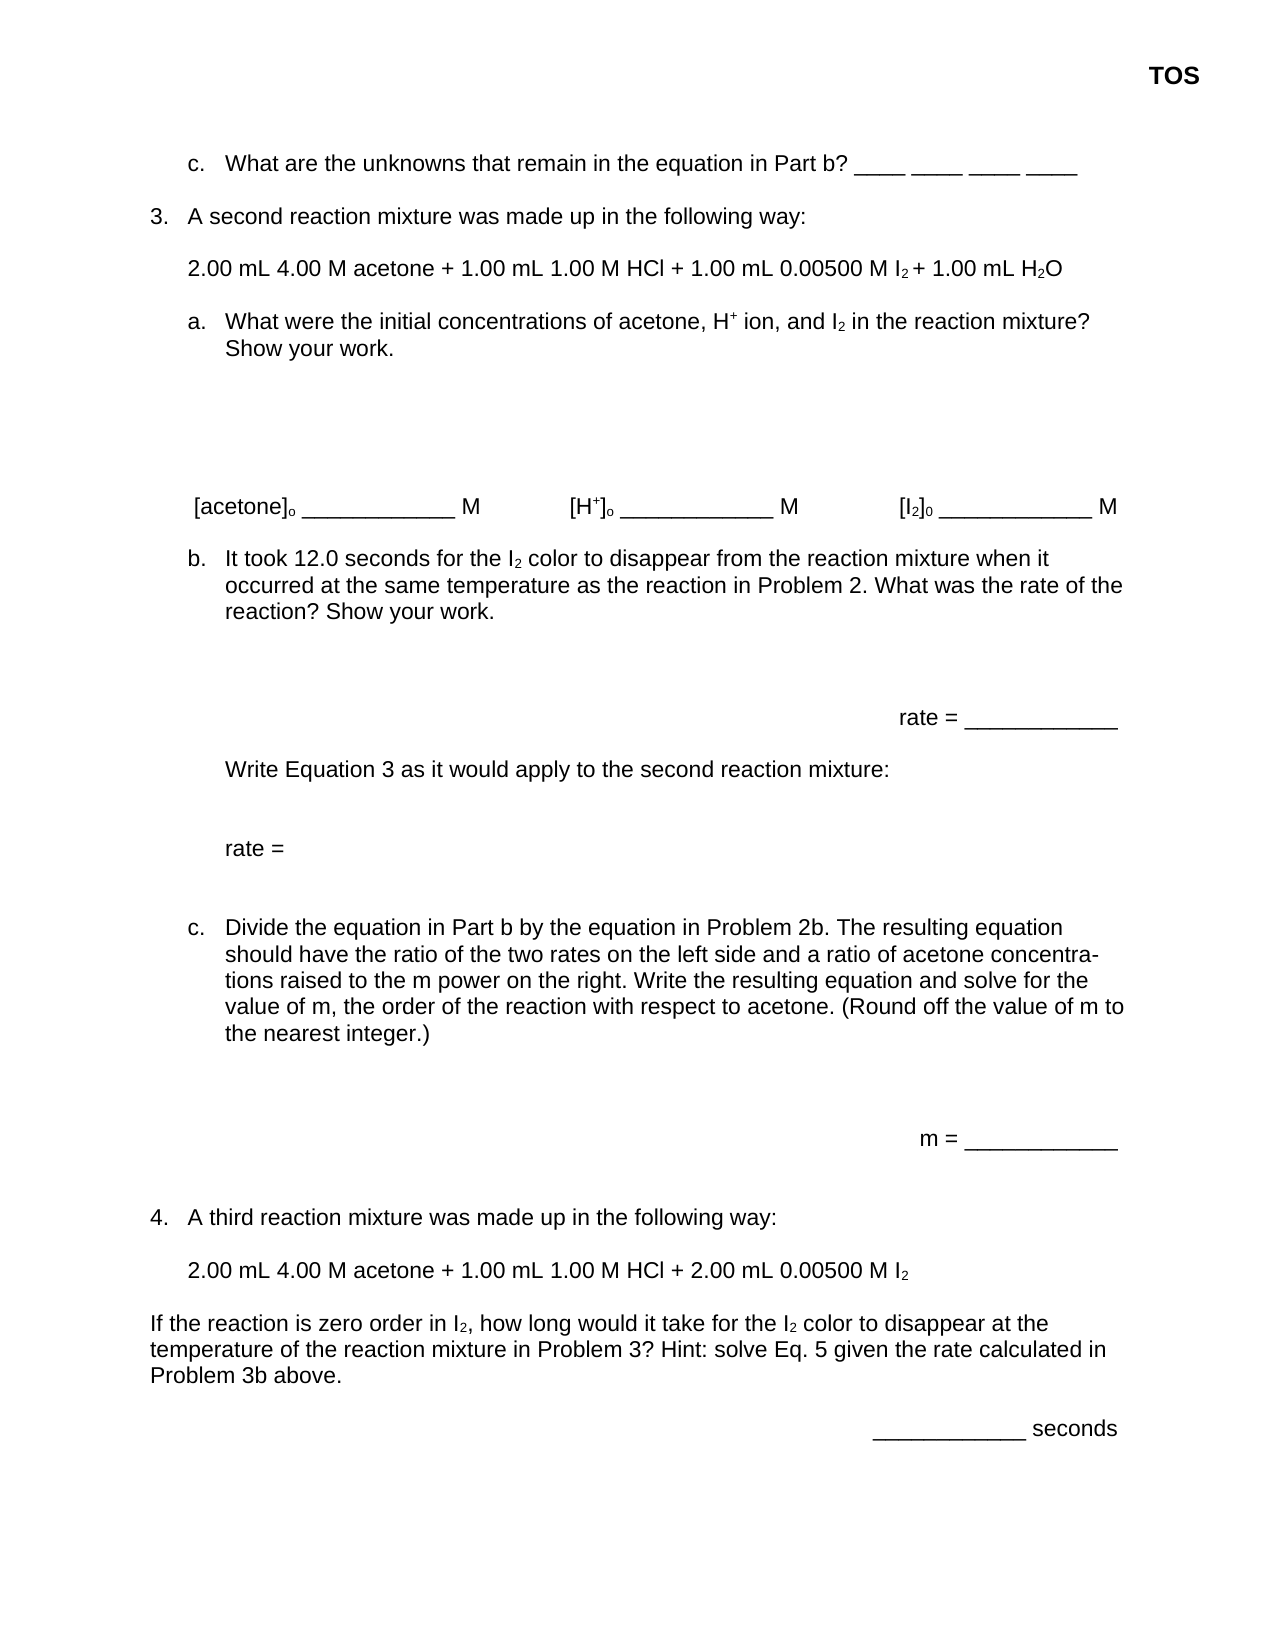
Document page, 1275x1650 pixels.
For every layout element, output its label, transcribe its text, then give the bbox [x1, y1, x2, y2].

text rate = ____________ [150, 703, 1125, 730]
text 4. A third reaction mixture was made up in the following way: [150, 1204, 1125, 1231]
text Write Equation 3 as it would apply to the second reaction mixture: [150, 756, 1125, 782]
text [acetone]o ____________ M [H+]o ____________ M [I2]0 ____________ M [150, 493, 1125, 519]
text 2.00 mL 4.00 M acetone + 1.00 mL 1.00 M HCl + 1.00 mL 0.00500 M I2 + 1.00 mL H2O [150, 255, 1125, 282]
text If the reaction is zero order in I2, how long would it take for the I2 color to disappear at the temperature of the reaction mixture in Problem 3? Hint: solve Eq. 5 given the rate calculated in Problem 3b above. [150, 1309, 1125, 1389]
list What were the initial concentrations of acetone, H+ ion, and I2 in the reaction mixture? Show your work. [187, 308, 1125, 361]
text ____________ seconds [150, 1415, 1125, 1441]
list Divide the equation in Part b by the equation in Problem 2b. The resulting equation should have the ratio of the two rates on the left side and a ratio of acetone concentrations raised to the m power on the right. Write the resulting equation and solve for the value of m, the order of the reaction with respect to acetone. (Round off the value of m to the nearest integer.) [187, 914, 1125, 1046]
list What are the unknowns that remain in the equation in Part b? ____ ____ ____ ____ [187, 150, 1125, 176]
text rate = [150, 835, 1125, 862]
text m = ____________ [150, 1125, 1125, 1151]
text 2.00 mL 4.00 M acetone + 1.00 mL 1.00 M HCl + 2.00 mL 0.00500 M I2 [150, 1257, 1125, 1283]
list It took 12.0 seconds for the I2 color to disappear from the reaction mixture when it occurred at the same temperature as the reaction in Problem 2. What was the rate of the reaction? Show your work. [187, 545, 1125, 624]
list A second reaction mixture was made up in the following way: [150, 203, 1125, 229]
